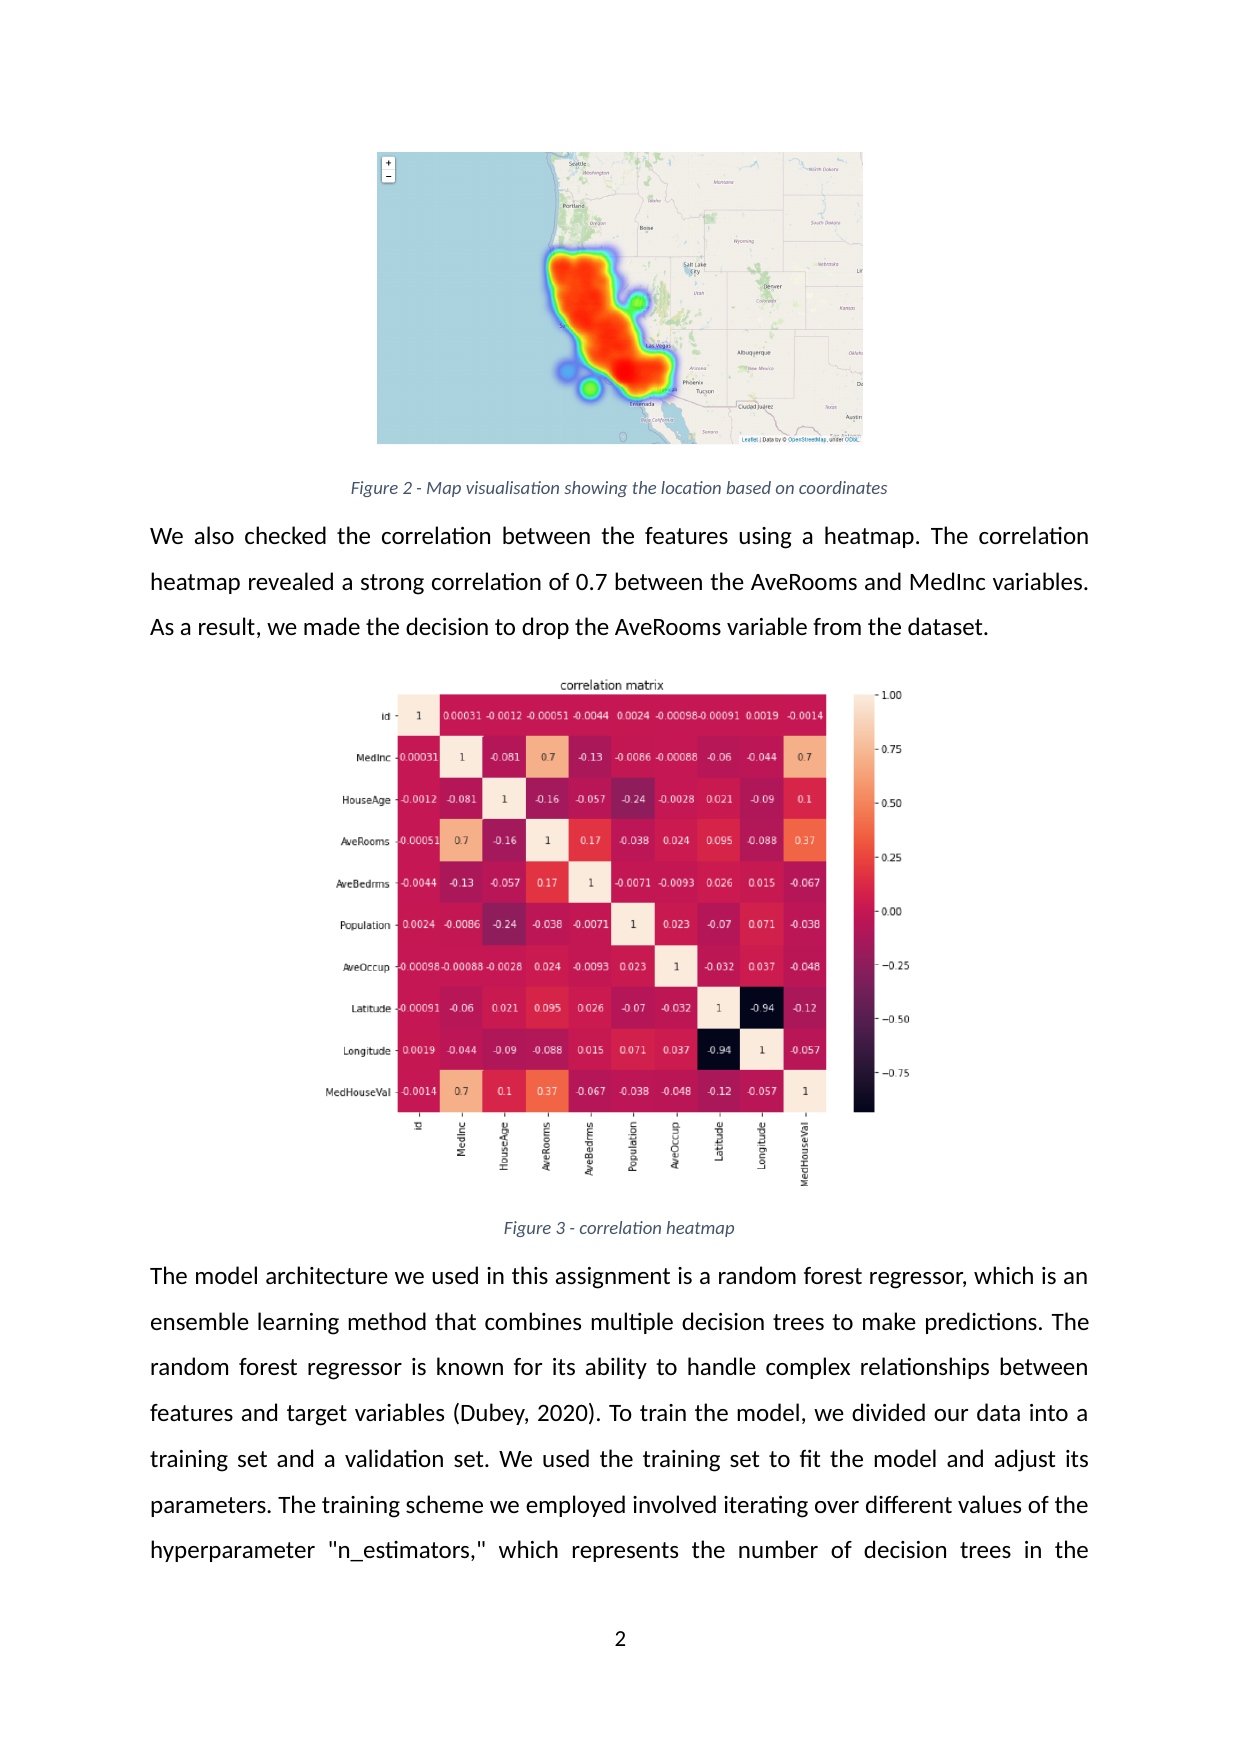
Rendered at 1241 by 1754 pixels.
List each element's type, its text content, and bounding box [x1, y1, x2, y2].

picture [322, 673, 919, 1186]
picture [375, 150, 865, 446]
text Figure 3 - correlation heatmap [150, 1216, 1090, 1239]
text Figure 2 - Map visualisation showing the location based on coordinates [150, 476, 1090, 499]
text We also checked the correlation between the features using a heatmap. The correlation heatmap revealed a strong correlation of 0.7 between the AveRooms and MedInc variables. As a result, we made the decision to drop the AveRooms variable from the dataset. [150, 520, 1090, 642]
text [150, 1260, 1090, 1565]
